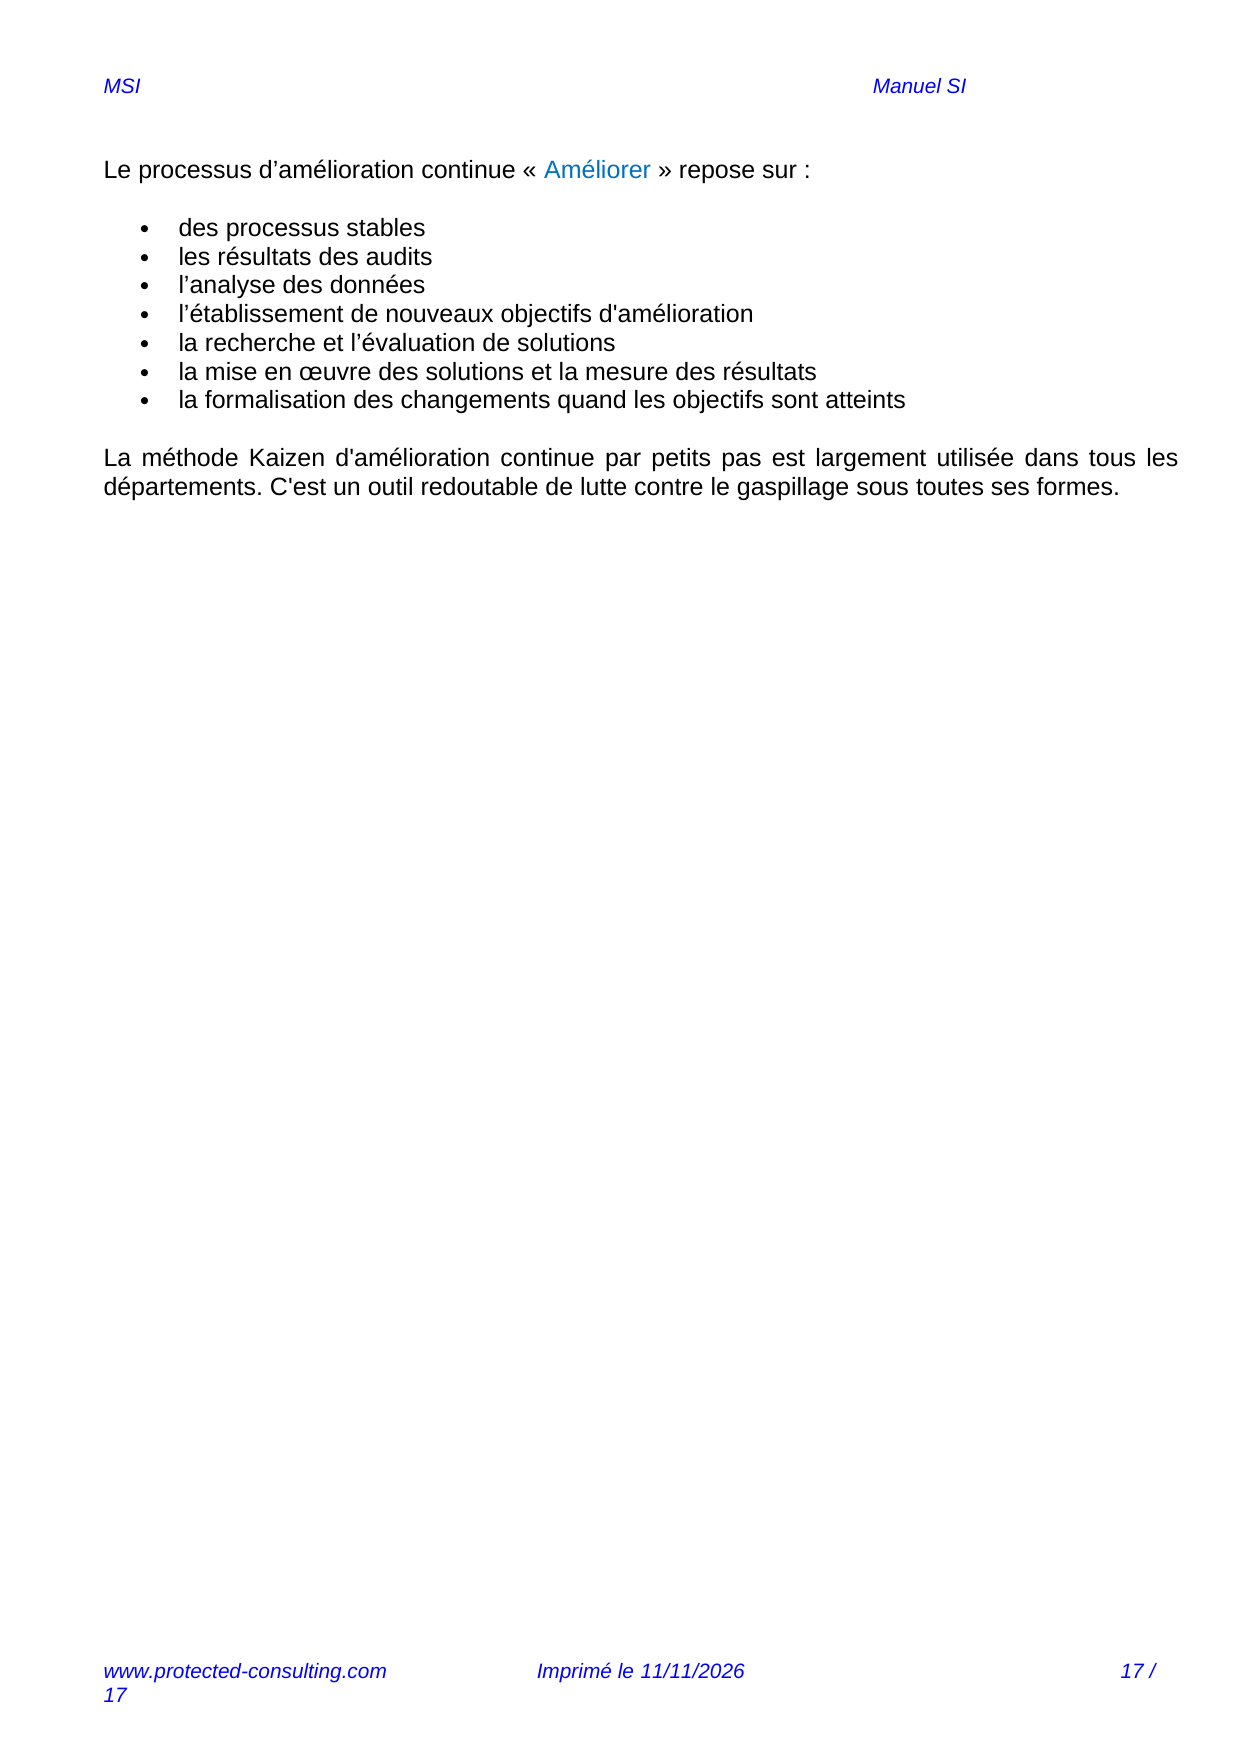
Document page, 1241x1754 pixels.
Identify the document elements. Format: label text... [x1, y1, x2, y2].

list la recherche et l’évaluation de solutions [141, 328, 1181, 357]
list des processus stables [141, 213, 1181, 242]
text La méthode Kaizen d'amélioration continue par petits pas est largement utilisée dans tous les départements. C'est un outil redoutable de lutte contre le gaspillage sous toutes ses formes. [103, 443, 1181, 500]
list les résultats des audits [141, 242, 1181, 270]
list la formalisation des changements quand les objectifs sont atteints [141, 385, 1181, 414]
list l’analyse des données [141, 270, 1181, 299]
text Le processus d’amélioration continue « Améliorer » repose sur : [103, 155, 1181, 184]
list la mise en œuvre des solutions et la mesure des résultats [141, 357, 1181, 385]
list l’établissement de nouveaux objectifs d'amélioration [141, 299, 1181, 328]
